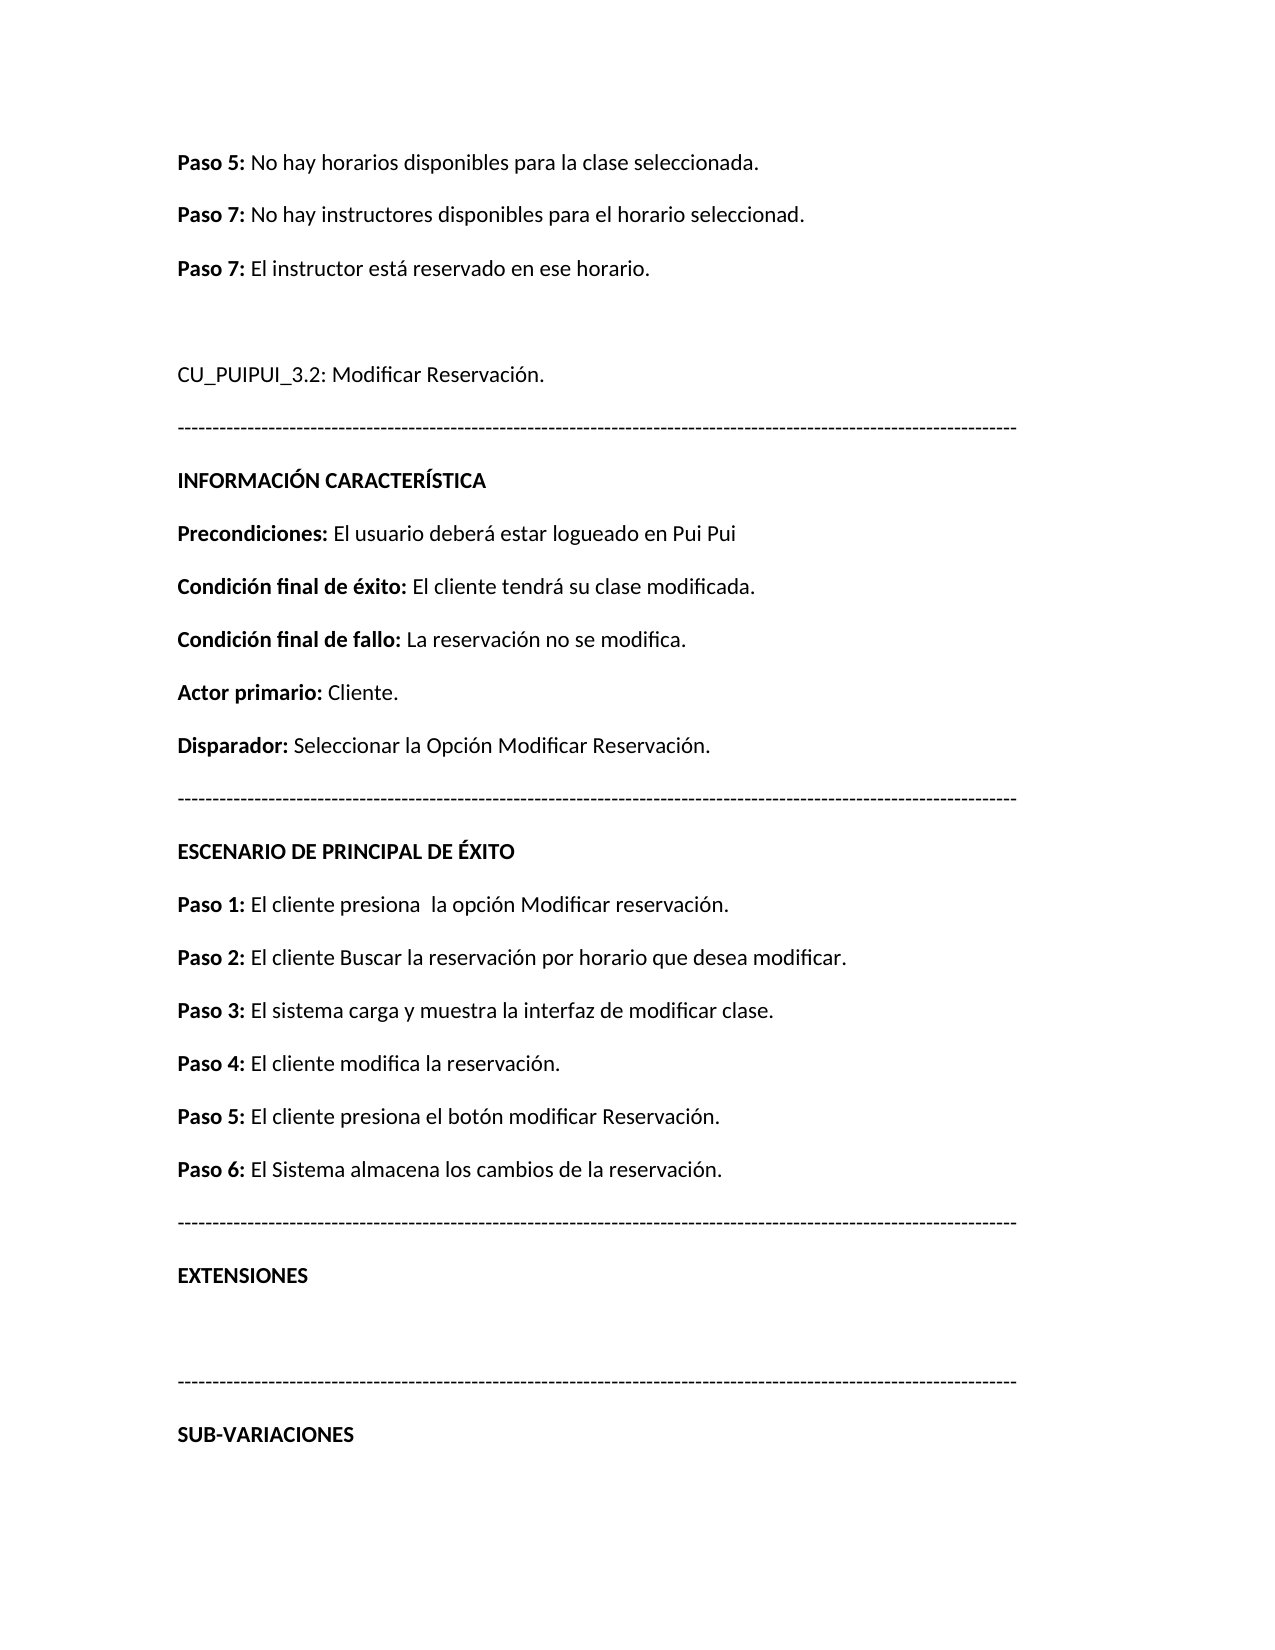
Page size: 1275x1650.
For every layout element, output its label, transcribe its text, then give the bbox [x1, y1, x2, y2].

text Disparador: Seleccionar la Opción Modificar Reservación. [177, 731, 1098, 759]
text INFORMACIÓN CARACTERÍSTICA [177, 466, 1098, 494]
text Paso 7: El instructor está reservado en ese horario. [177, 254, 1098, 282]
text Condición final de éxito: El cliente tendrá su clase modificada. [177, 572, 1098, 600]
text SUB-VARIACIONES [177, 1420, 1098, 1448]
text Paso 1: El cliente presiona la opción Modificar reservación. [177, 890, 1098, 918]
text Paso 4: El cliente modifica la reservación. [177, 1049, 1098, 1077]
text EXTENSIONES [177, 1261, 1098, 1289]
text Paso 5: El cliente presiona el botón modificar Reservación. [177, 1102, 1098, 1130]
text Precondiciones: El usuario deberá estar logueado en Pui Pui [177, 519, 1098, 547]
text ------------------------------------------------------------------------------------------------------------------------ [177, 784, 1098, 812]
text Paso 7: No hay instructores disponibles para el horario seleccionad. [177, 201, 1098, 229]
text CU_PUIPUI_3.2: Modificar Reservación. [177, 360, 1098, 388]
text Paso 6: El Sistema almacena los cambios de la reservación. [177, 1155, 1098, 1183]
text Paso 2: El cliente Buscar la reservación por horario que desea modificar. [177, 943, 1098, 971]
text Paso 3: El sistema carga y muestra la interfaz de modificar clase. [177, 996, 1098, 1024]
text Paso 5: No hay horarios disponibles para la clase seleccionada. [177, 148, 1098, 176]
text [177, 1208, 1098, 1236]
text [177, 1367, 1098, 1395]
text Actor primario: Cliente. [177, 678, 1098, 706]
text ESCENARIO DE PRINCIPAL DE ÉXITO [177, 837, 1098, 865]
text ------------------------------------------------------------------------------------------------------------------------ [177, 413, 1098, 441]
text Condición final de fallo: La reservación no se modifica. [177, 625, 1098, 653]
